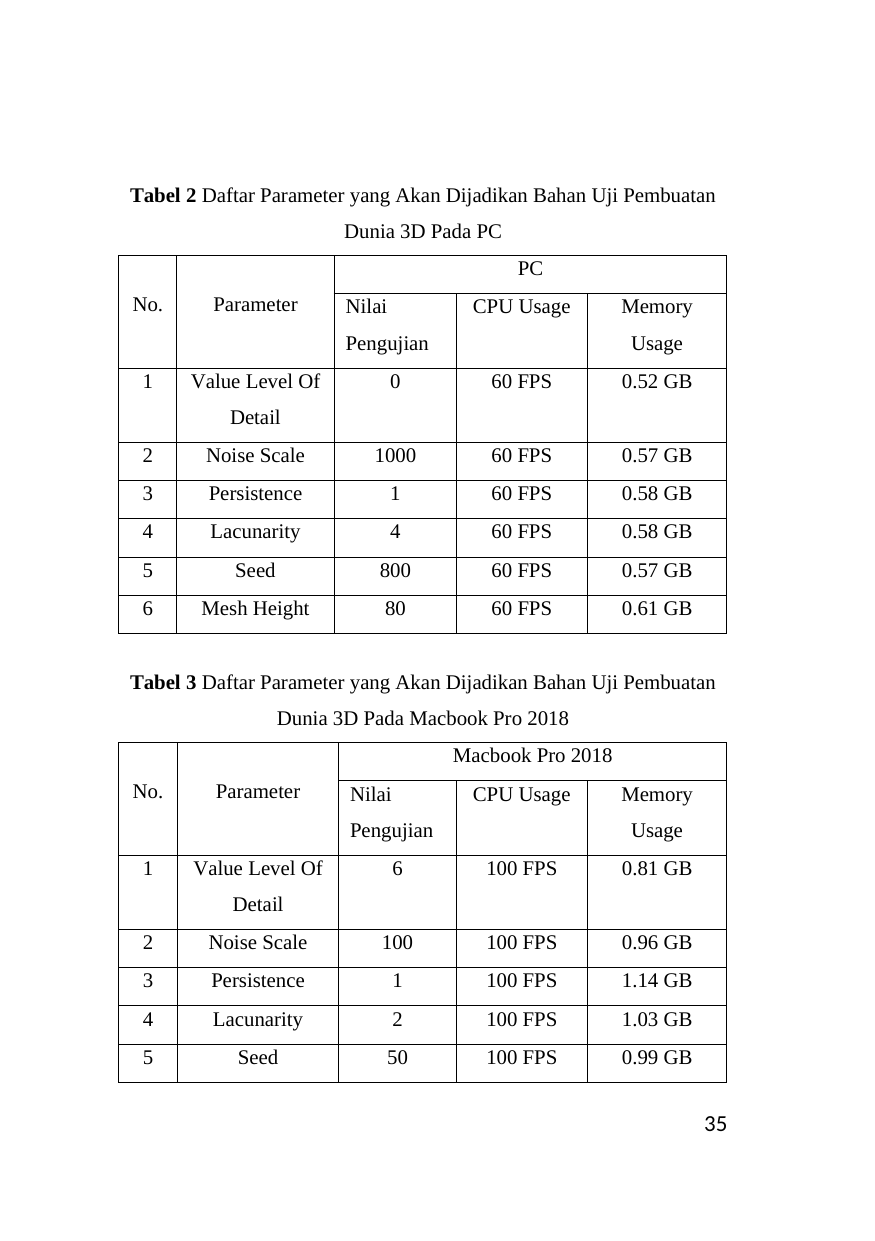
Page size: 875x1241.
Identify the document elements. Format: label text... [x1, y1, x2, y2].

table_cell Nilai Pengujian [339, 781, 456, 855]
table_cell 60 FPS [457, 596, 587, 633]
table_cell Seed [178, 1045, 338, 1082]
table_cell 60 FPS [457, 481, 587, 518]
table_cell 60 FPS [457, 558, 587, 595]
table_cell 100 FPS [457, 930, 587, 967]
table_cell 0.57 GB [588, 443, 726, 480]
table_header Macbook Pro 2018 [339, 743, 726, 780]
table_cell 0.58 GB [588, 519, 726, 557]
table_cell 5 [119, 558, 176, 595]
table_cell 60 FPS [457, 369, 587, 442]
table_cell 1 [119, 369, 176, 442]
table_cell Memory Usage [588, 781, 726, 855]
table_cell 3 [119, 968, 177, 1005]
table_cell 1 [339, 968, 456, 1005]
list Tabel 3 Daftar Parameter yang Akan Dijadikan Bahan Uji Pembuatan Dunia 3D Pada Macbook Pro 2018 [118, 670, 727, 730]
table_cell 1.03 GB [588, 1006, 726, 1044]
table_cell 2 [339, 1006, 456, 1044]
table_cell 100 FPS [457, 968, 587, 1005]
table_cell 0.96 GB [588, 930, 726, 967]
table_header PC [335, 256, 726, 293]
table_cell Noise Scale [178, 930, 338, 967]
table_cell 1 [119, 856, 177, 929]
table_cell 4 [335, 519, 456, 557]
table_cell 0.57 GB [588, 558, 726, 595]
table_cell Lacunarity [177, 519, 334, 557]
table_cell 0.81 GB [588, 856, 726, 929]
table_cell 100 [339, 930, 456, 967]
table_cell Nilai Pengujian [335, 294, 456, 368]
table_cell Lacunarity [178, 1006, 338, 1044]
table_cell Persistence [178, 968, 338, 1005]
table_cell 1.14 GB [588, 968, 726, 1005]
table_cell 100 FPS [457, 856, 587, 929]
table_cell 60 FPS [457, 443, 587, 480]
table_cell 100 FPS [457, 1006, 587, 1044]
table_cell 2 [119, 930, 177, 967]
table_cell 6 [339, 856, 456, 929]
table_header No. [119, 256, 176, 368]
table_cell 60 FPS [457, 519, 587, 557]
table_cell 6 [119, 596, 176, 633]
table_cell 0.61 GB [588, 596, 726, 633]
table_cell CPU Usage [457, 294, 587, 368]
list Tabel 2 Daftar Parameter yang Akan Dijadikan Bahan Uji Pembuatan Dunia 3D Pada PC [118, 183, 727, 243]
table_cell 5 [119, 1045, 177, 1082]
table_cell 0 [335, 369, 456, 442]
table_cell 1000 [335, 443, 456, 480]
table_cell 50 [339, 1045, 456, 1082]
table_cell 4 [119, 1006, 177, 1044]
table_cell Mesh Height [177, 596, 334, 633]
table_cell 1 [335, 481, 456, 518]
table_cell 0.52 GB [588, 369, 726, 442]
table_cell Seed [177, 558, 334, 595]
table_cell 2 [119, 443, 176, 480]
table_cell 800 [335, 558, 456, 595]
table_cell CPU Usage [457, 781, 587, 855]
table_cell 3 [119, 481, 176, 518]
table_header Parameter [177, 256, 334, 368]
table_cell 0.58 GB [588, 481, 726, 518]
table_cell Memory Usage [588, 294, 726, 368]
table_cell 4 [119, 519, 176, 557]
table_header No. [119, 743, 177, 855]
table_cell Value Level Of Detail [178, 856, 338, 929]
table_cell 0.99 GB [588, 1045, 726, 1082]
table_header Parameter [178, 743, 338, 855]
table_cell 100 FPS [457, 1045, 587, 1082]
table_cell 80 [335, 596, 456, 633]
table_cell Noise Scale [177, 443, 334, 480]
table_cell Value Level Of Detail [177, 369, 334, 442]
table_cell Persistence [177, 481, 334, 518]
